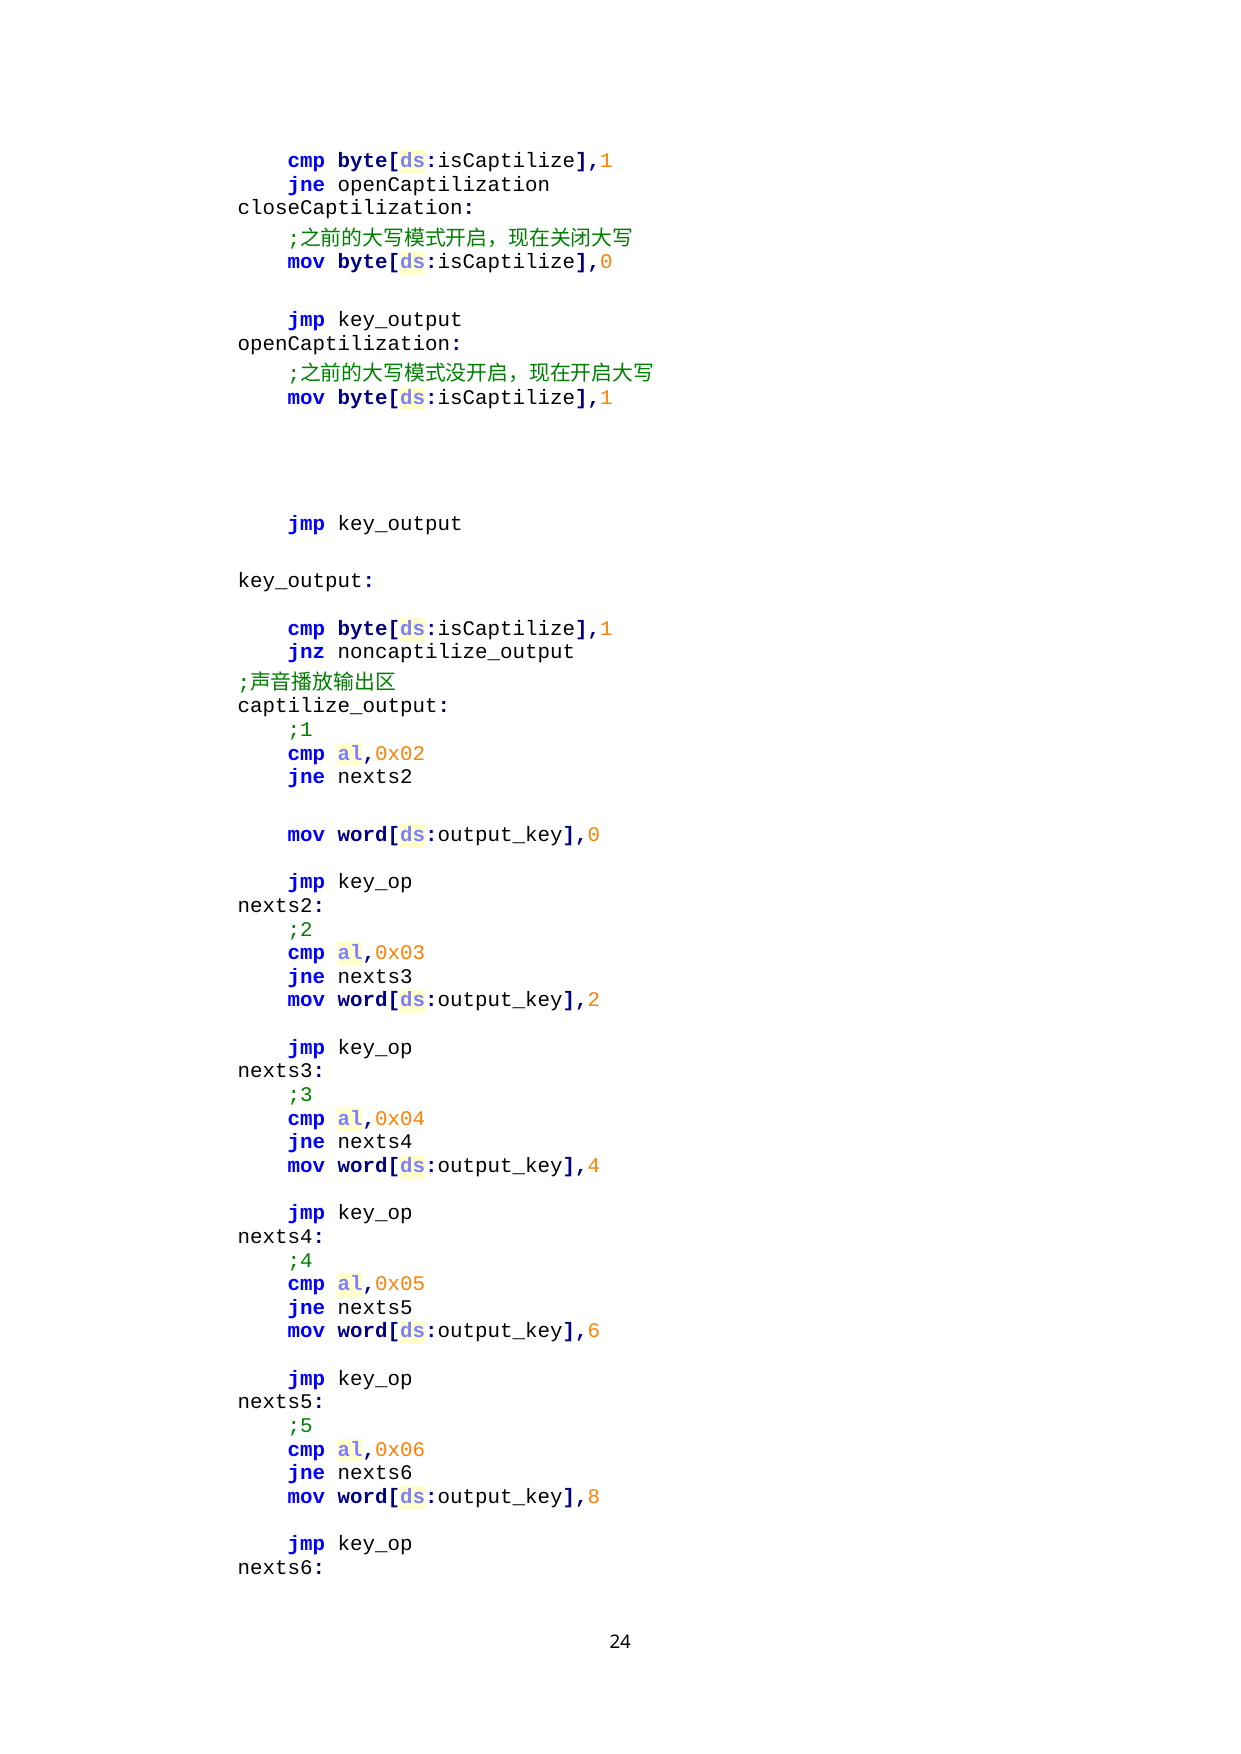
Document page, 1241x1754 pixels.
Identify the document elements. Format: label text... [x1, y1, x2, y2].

text cmp al,0x03 [362, 942, 1053, 966]
text cmp al,0x03 [187, 942, 337, 966]
text cmp byte[ds:isCaptilize],1 [425, 618, 1053, 641]
text nexts2: [187, 895, 1053, 918]
text jne nexts3 [187, 966, 1053, 989]
text jne nexts4 [187, 1131, 1053, 1155]
text ;2 [187, 918, 1053, 942]
text jne nexts5 [187, 1297, 1053, 1321]
text cmp al,0x06 [187, 1439, 337, 1462]
text mov byte[ds:isCaptilize],0 [425, 251, 1053, 275]
text ;之前的大写模式开启，现在关闭大写 [187, 221, 1053, 251]
text cmp al,0x02 [362, 743, 1053, 766]
text nexts5: [187, 1391, 1053, 1415]
text cmp byte[ds:isCaptilize],1 [425, 150, 1053, 174]
text captilize_output: [187, 695, 1053, 719]
text jmp key_op [187, 871, 1053, 895]
text cmp al,0x04 [362, 1108, 1053, 1131]
text mov word[ds:output_key],8 [187, 1486, 400, 1510]
text cmp al,0x05 [187, 1273, 337, 1297]
text cmp al,0x06 [362, 1439, 1053, 1462]
text cmp byte[ds:isCaptilize],1 [187, 150, 400, 174]
text ;4 [187, 1249, 1053, 1273]
text cmp byte[ds:isCaptilize],1 [187, 618, 400, 641]
text jne nexts6 [187, 1462, 1053, 1486]
text nexts6: [187, 1557, 1053, 1581]
text ;5 [187, 1415, 1053, 1439]
text jmp key_output [187, 513, 1053, 536]
text ;1 [187, 719, 1053, 743]
text cmp al,0x05 [362, 1273, 1053, 1297]
text cmp al,0x02 [187, 743, 337, 766]
text cmp al,0x04 [187, 1108, 337, 1131]
text mov word[ds:output_key],2 [187, 989, 1053, 1013]
text jne openCaptilization [187, 174, 1053, 197]
text closeCaptilization: [187, 197, 1053, 221]
text mov word[ds:output_key],6 [425, 1321, 1053, 1344]
text jmp key_op [187, 1368, 1053, 1391]
text jne nexts2 [187, 766, 1053, 790]
text ;声音播放输出区 [187, 665, 1053, 695]
text mov word[ds:output_key],0 [187, 824, 400, 848]
text openCaptilization: [187, 333, 1053, 356]
text mov word[ds:output_key],4 [425, 1155, 1053, 1179]
text jmp key_op [187, 1037, 1053, 1060]
text mov word[ds:output_key],4 [187, 1155, 400, 1179]
text mov word[ds:output_key],8 [425, 1486, 1053, 1510]
text mov word[ds:output_key],0 [425, 824, 1053, 848]
text mov byte[ds:isCaptilize],0 [187, 251, 400, 275]
text mov byte[ds:isCaptilize],1 [187, 387, 400, 410]
text ;3 [187, 1084, 1053, 1108]
text mov word[ds:output_key],6 [187, 1321, 400, 1344]
text nexts3: [187, 1060, 1053, 1084]
text jmp key_op [187, 1202, 1053, 1226]
text jmp key_output [187, 309, 1053, 333]
text ;之前的大写模式没开启，现在开启大写 [187, 356, 1053, 387]
text key_output: [187, 570, 1053, 594]
text jnz noncaptilize_output [187, 641, 1053, 665]
text nexts4: [187, 1226, 1053, 1249]
text mov byte[ds:isCaptilize],1 [425, 387, 1053, 410]
text jmp key_op [187, 1533, 1053, 1557]
